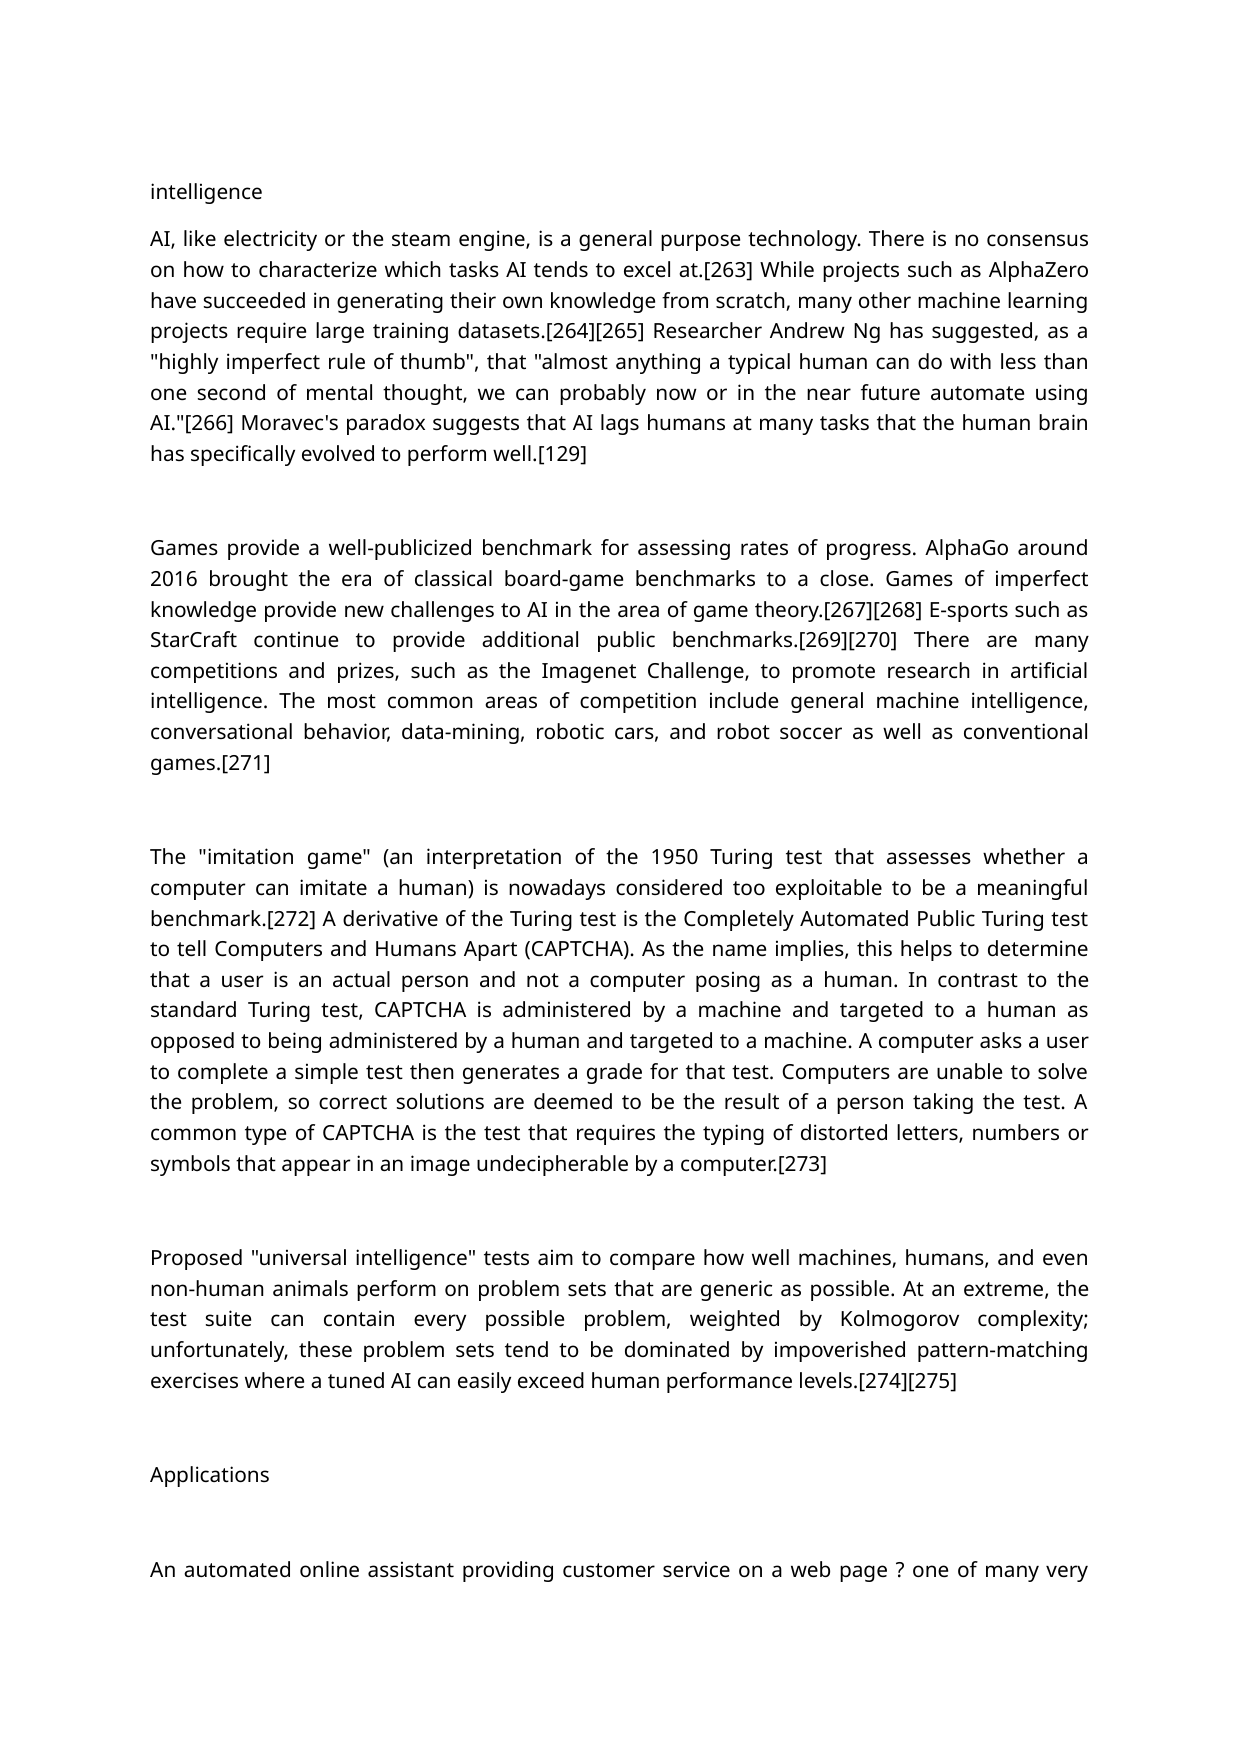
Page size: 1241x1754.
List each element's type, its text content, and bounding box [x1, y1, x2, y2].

text Games provide a well-publicized benchmark for assessing rates of progress. AlphaGo around 2016 brought the era of classical board-game benchmarks to a close. Games of imperfect knowledge provide new challenges to AI in the area of game theory.[267][268] E-sports such as StarCraft continue to provide additional public benchmarks.[269][270] There are many competitions and prizes, such as the Imagenet Challenge, to promote research in artificial intelligence. The most common areas of competition include general machine intelligence, conversational behavior, data-mining, robotic cars, and robot soccer as well as conventional games.[271] [150, 533, 1090, 776]
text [150, 177, 1090, 206]
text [150, 1555, 1090, 1583]
text AI, like electricity or the steam engine, is a general purpose technology. There is no consensus on how to characterize which tasks AI tends to excel at.[263] While projects such as AlphaZero have succeeded in generating their own knowledge from scratch, many other machine learning projects require large training datasets.[264][265] Researcher Andrew Ng has suggested, as a "highly imperfect rule of thumb", that "almost anything a typical human can do with less than one second of mental thought, we can probably now or in the near future automate using AI."[266] Moravec's paradox suggests that AI lags humans at many tasks that the human brain has specifically evolved to perform well.[129] [150, 224, 1090, 467]
text The "imitation game" (an interpretation of the 1950 Turing test that assesses whether a computer can imitate a human) is nowadays considered too exploitable to be a meaningful benchmark.[272] A derivative of the Turing test is the Completely Automated Public Turing test to tell Computers and Humans Apart (CAPTCHA). As the name implies, this helps to determine that a user is an actual person and not a computer posing as a human. In contrast to the standard Turing test, CAPTCHA is administered by a machine and targeted to a human as opposed to being administered by a human and targeted to a machine. A computer asks a user to complete a simple test then generates a grade for that test. Computers are unable to solve the problem, so correct solutions are deemed to be the result of a person taking the test. A common type of CAPTCHA is the test that requires the typing of distorted letters, numbers or symbols that appear in an image undecipherable by a computer.[273] [150, 842, 1090, 1177]
text Proposed "universal intelligence" tests aim to compare how well machines, humans, and even non-human animals perform on problem sets that are generic as possible. At an extreme, the test suite can contain every possible problem, weighted by Kolmogorov complexity; unfortunately, these problem sets tend to be dominated by impoverished pattern-matching exercises where a tuned AI can easily exceed human performance levels.[274][275] [150, 1243, 1090, 1394]
text Applications [150, 1460, 1090, 1489]
